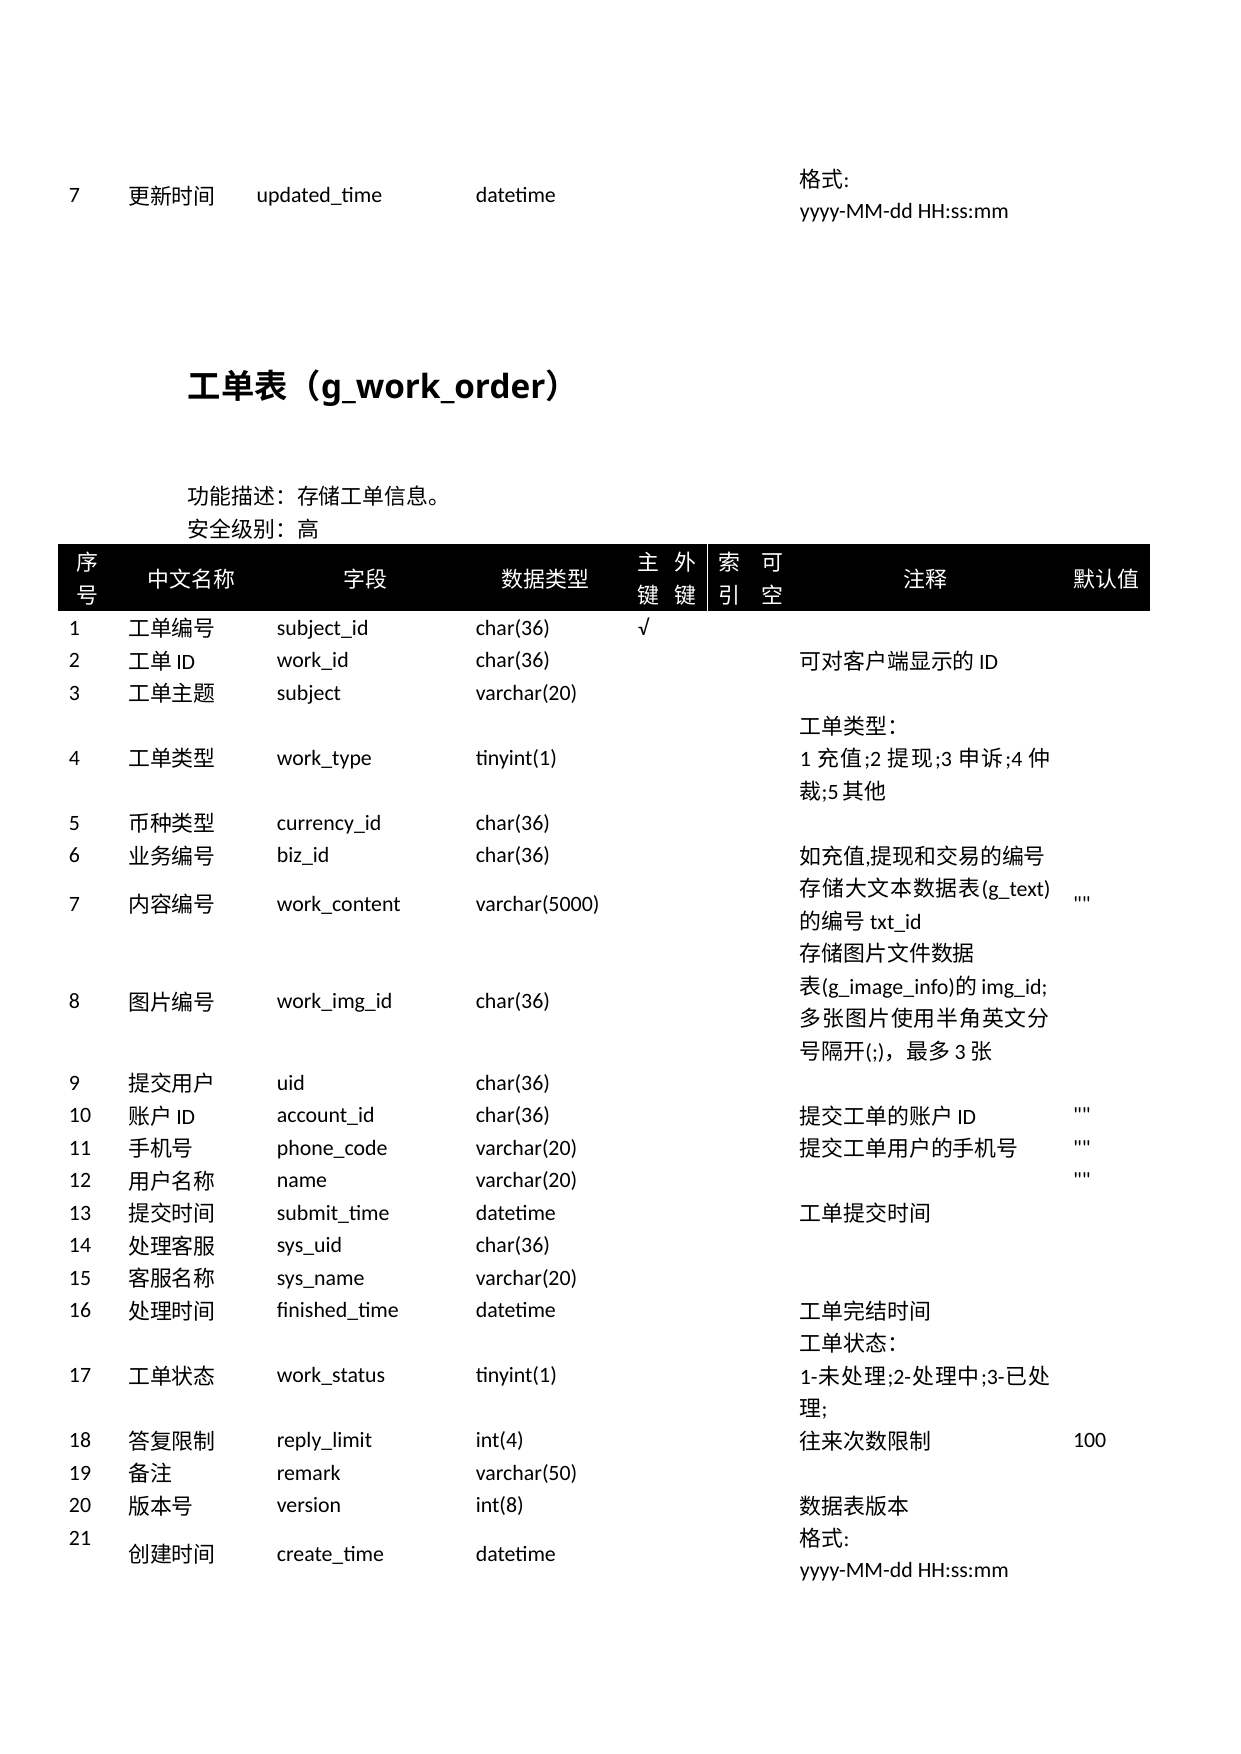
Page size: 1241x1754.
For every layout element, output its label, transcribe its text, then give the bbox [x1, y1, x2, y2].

subtitle 工单表（g_work_order） [187, 352, 1053, 417]
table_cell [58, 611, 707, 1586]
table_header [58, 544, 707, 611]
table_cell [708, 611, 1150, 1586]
text 功能描述：存储工单信息。 [187, 479, 1053, 511]
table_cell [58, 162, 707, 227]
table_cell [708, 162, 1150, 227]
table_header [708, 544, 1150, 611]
text 安全级别：高 [187, 511, 1053, 544]
